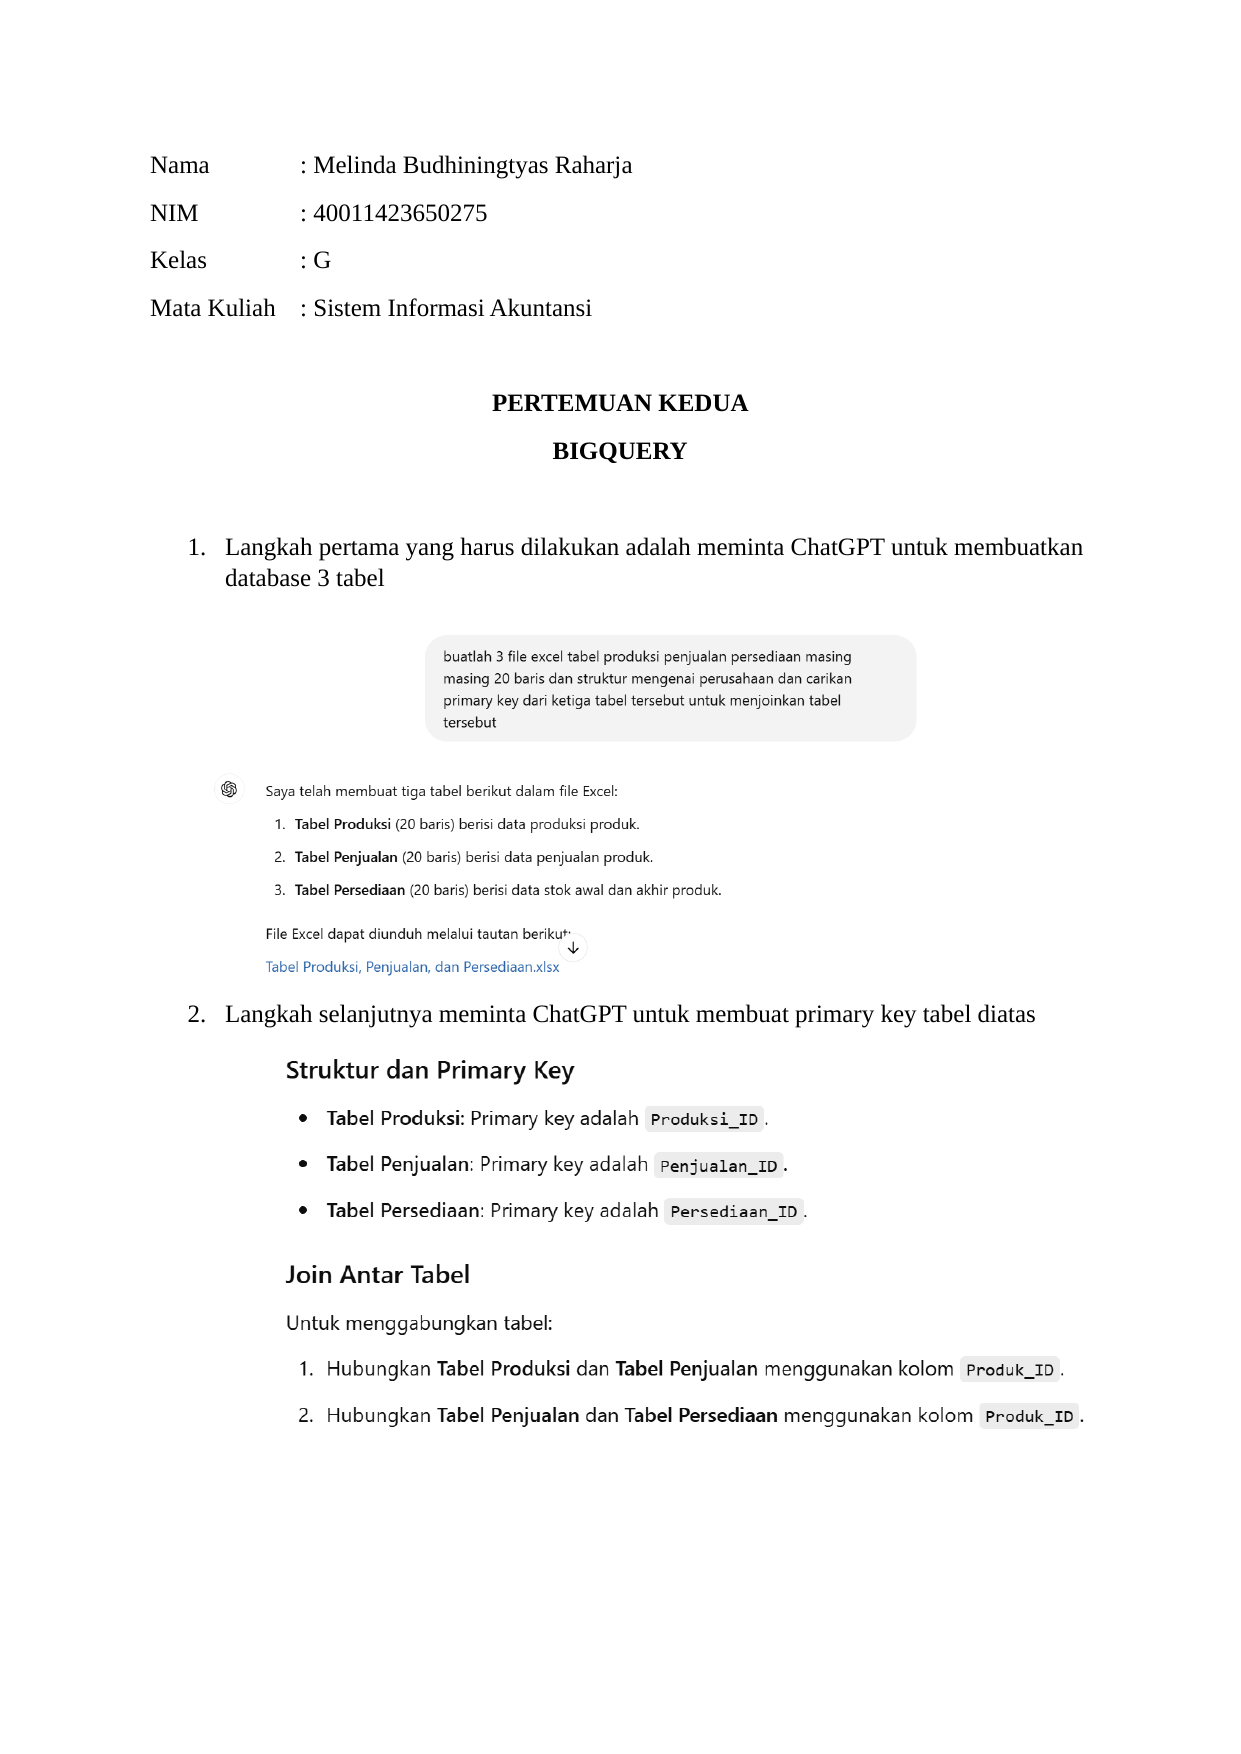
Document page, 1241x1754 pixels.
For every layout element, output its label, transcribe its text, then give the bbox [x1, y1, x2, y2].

text NIM : 40011423650275 [150, 198, 1090, 226]
picture [187, 610, 987, 980]
list Langkah pertama yang harus dilakukan adalah meminta ChatGPT untuk membuatkan database 3 tabel [187, 532, 1090, 591]
picture [225, 1046, 1166, 1453]
text Nama : Melinda Budhiningtyas Raharja [150, 150, 1090, 179]
text Kelas : G [150, 245, 1090, 274]
list Langkah selanjutnya meminta ChatGPT untuk membuat primary key tabel diatas [187, 999, 1090, 1028]
text Mata Kuliah : Sistem Informasi Akuntansi [150, 293, 1090, 322]
text BIGQUERY [150, 436, 1090, 465]
text PERTEMUAN KEDUA [150, 388, 1090, 417]
